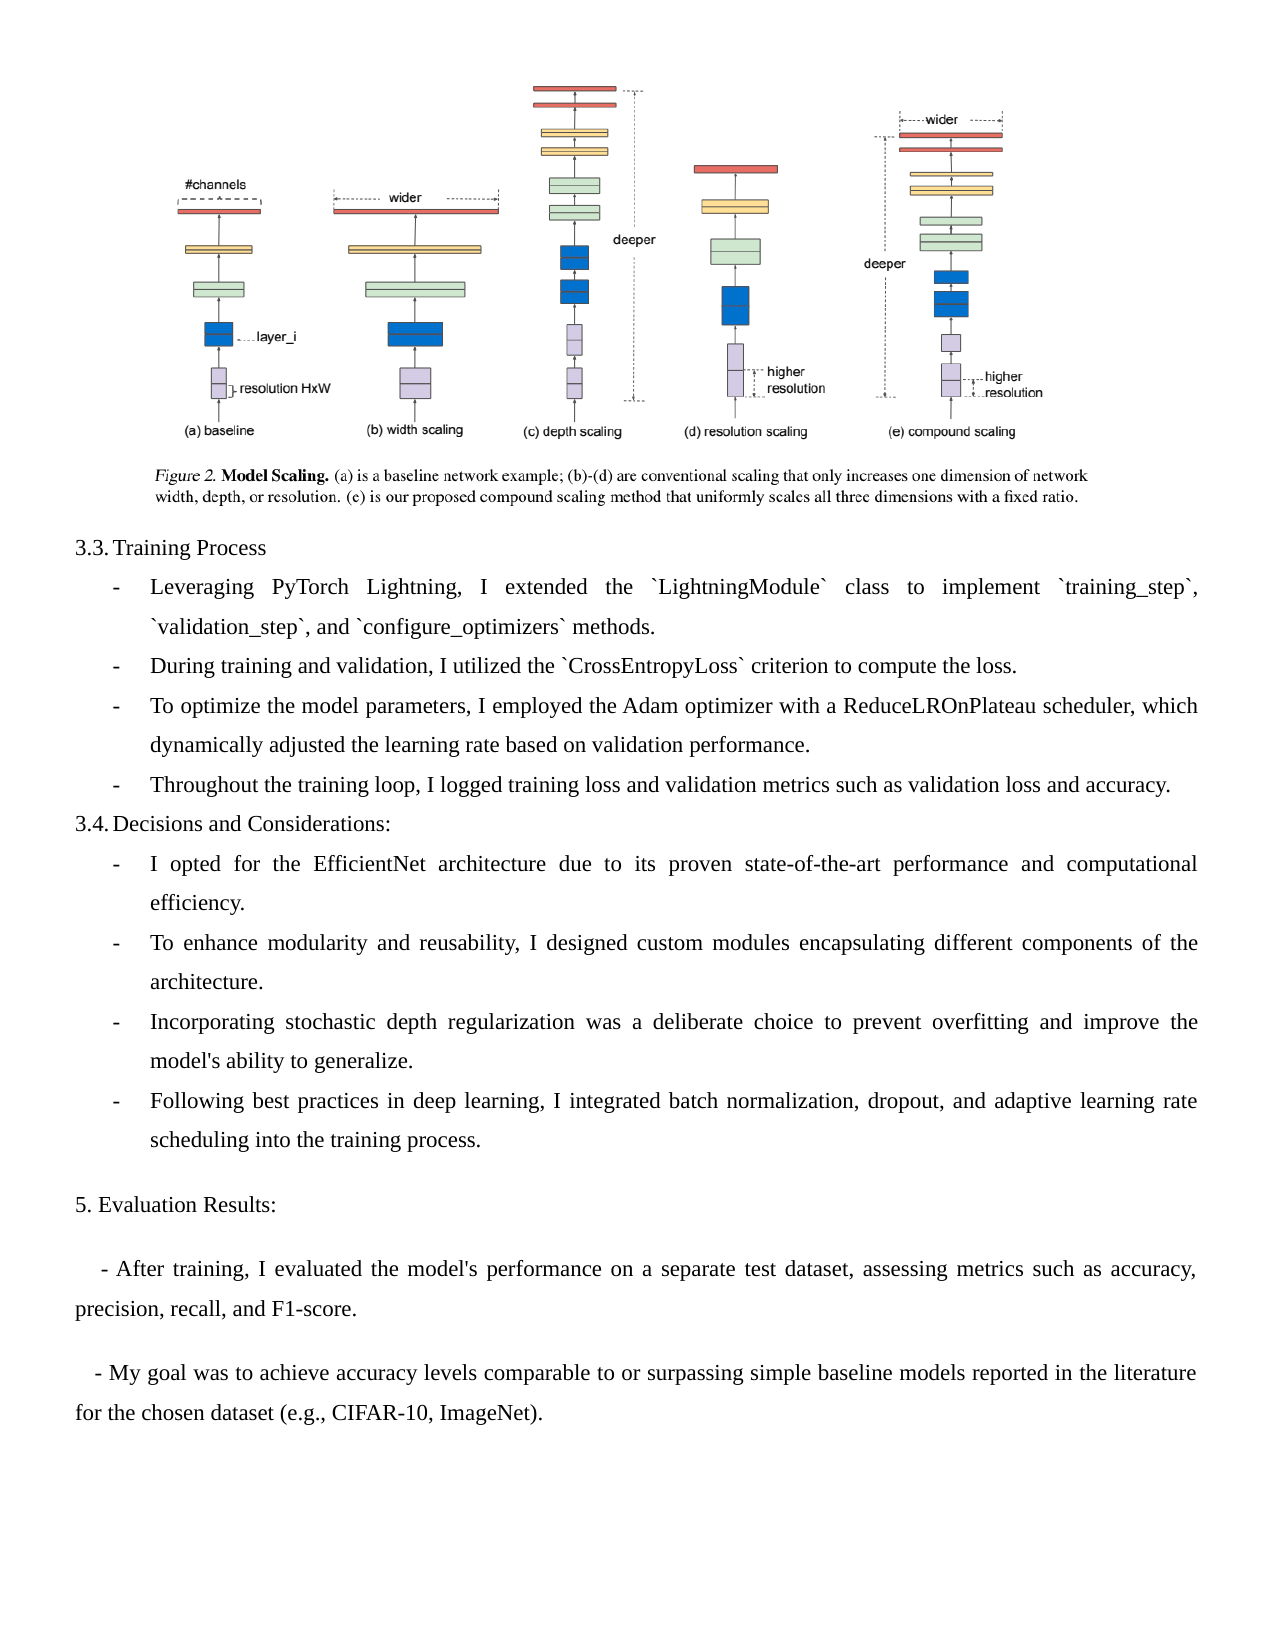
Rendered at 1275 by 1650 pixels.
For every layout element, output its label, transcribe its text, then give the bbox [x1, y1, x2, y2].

list During training and validation, I utilized the `CrossEntropyLoss` criterion to compute the loss. [112, 652, 1200, 679]
list To optimize the model parameters, I employed the Adam optimizer with a ReduceLROnPlateau scheduler, which dynamically adjusted the learning rate based on validation performance. [112, 692, 1200, 758]
text - My goal was to achieve accuracy levels comparable to or surpassing simple baseline models reported in the literature for the chosen dataset (e.g., CIFAR-10, ImageNet). [75, 1359, 1200, 1425]
list Throughout the training loop, I logged training loss and validation metrics such as validation loss and accuracy. [112, 771, 1200, 797]
text - After training, I evaluated the model's performance on a separate test dataset, assessing metrics such as accuracy, precision, recall, and F1-score. [75, 1255, 1200, 1321]
text 5. Evaluation Results: [75, 1191, 1200, 1217]
list To enhance modularity and reusability, I designed custom modules encapsulating different components of the architecture. [112, 929, 1200, 994]
list Leveraging PyTorch Lightning, I extended the `LightningModule` class to implement `training_step`, `validation_step`, and `configure_optimizers` methods. [112, 573, 1200, 639]
list Training Process [75, 534, 1200, 560]
list I opted for the EfficientNet architecture due to its proven state-of-the-art performance and computational efficiency. [112, 850, 1200, 916]
list Decisions and Considerations: [75, 810, 1200, 837]
list Following best practices in deep learning, I integrated batch normalization, dropout, and adaptive learning rate scheduling into the training process. [112, 1087, 1200, 1152]
list Incorporating stochastic depth regularization was a deliberate choice to prevent overfitting and improve the model's ability to generalize. [112, 1008, 1200, 1073]
picture [112, 75, 1146, 519]
